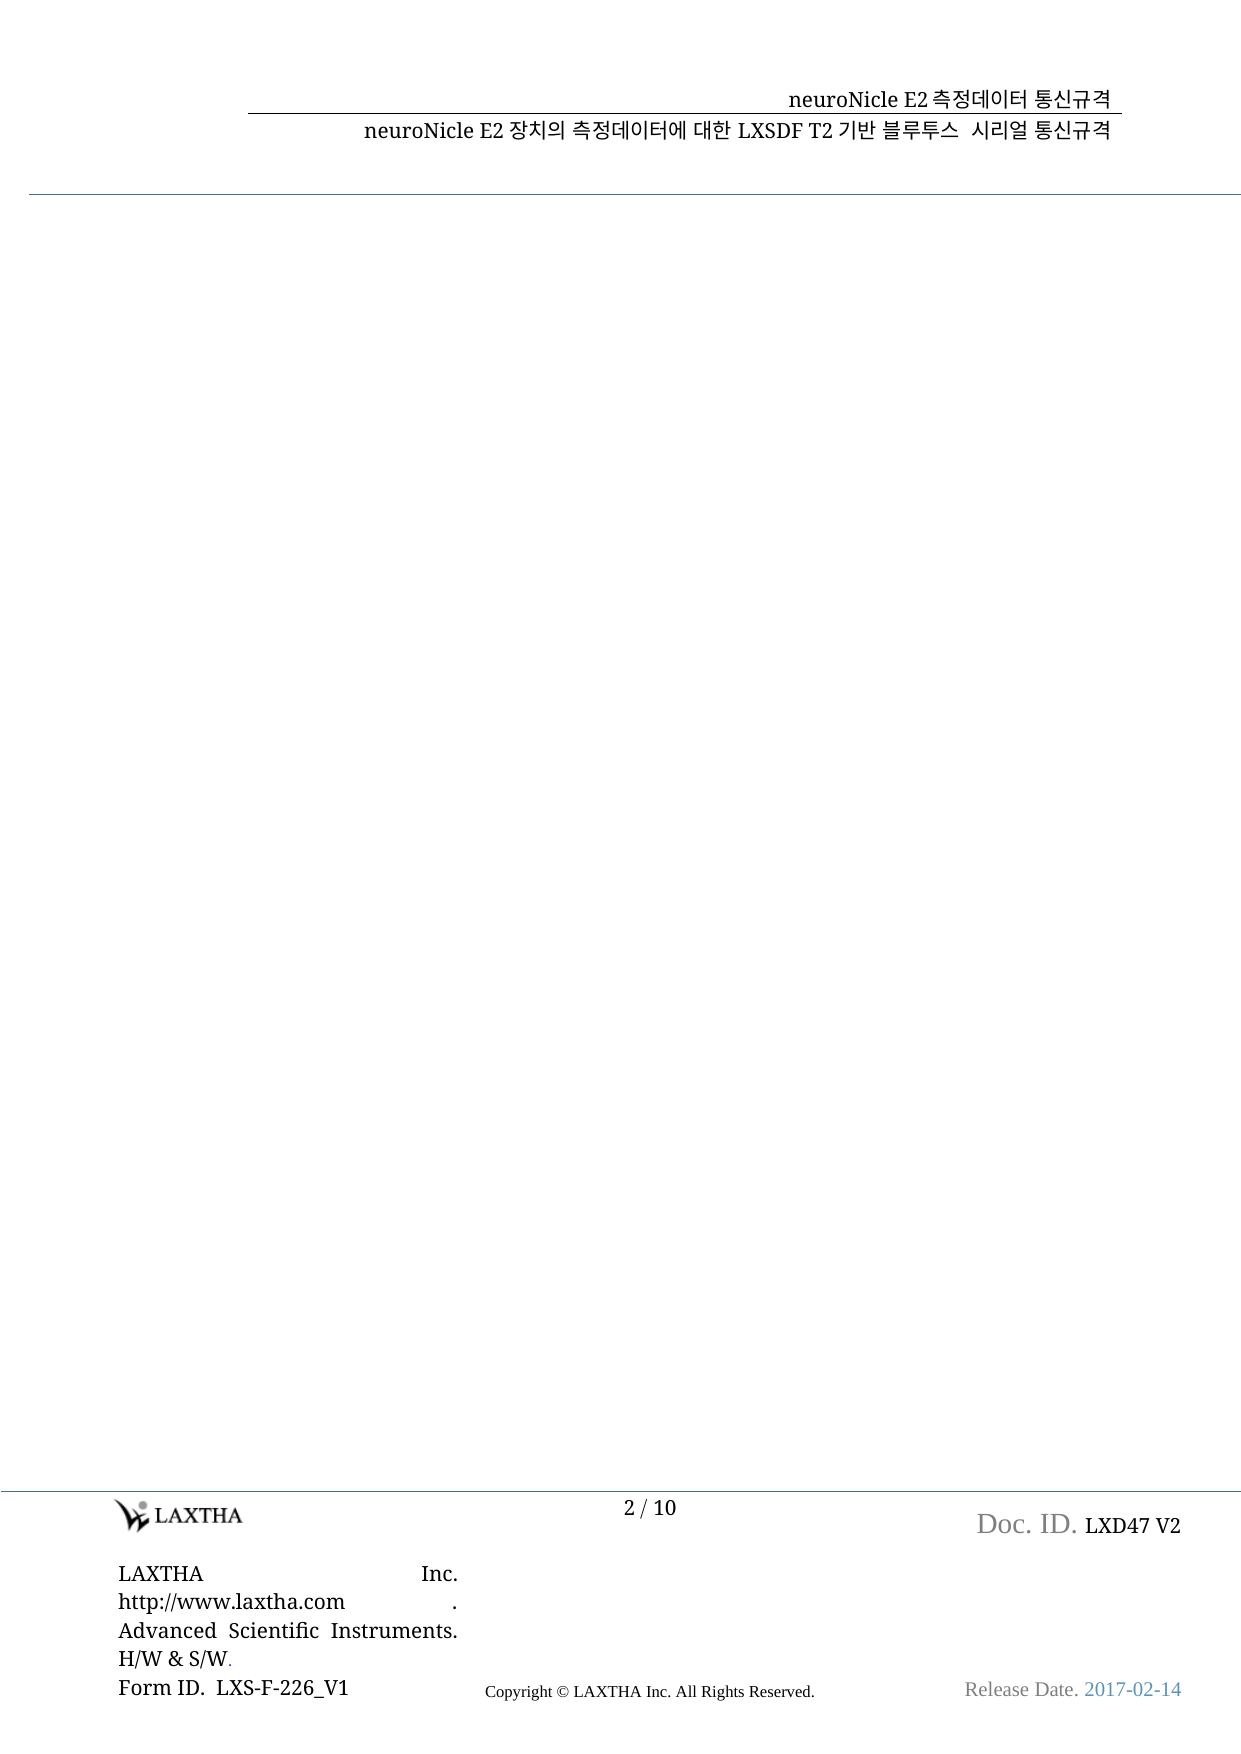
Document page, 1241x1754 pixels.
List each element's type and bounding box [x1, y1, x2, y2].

picture [108, 1492, 253, 1540]
